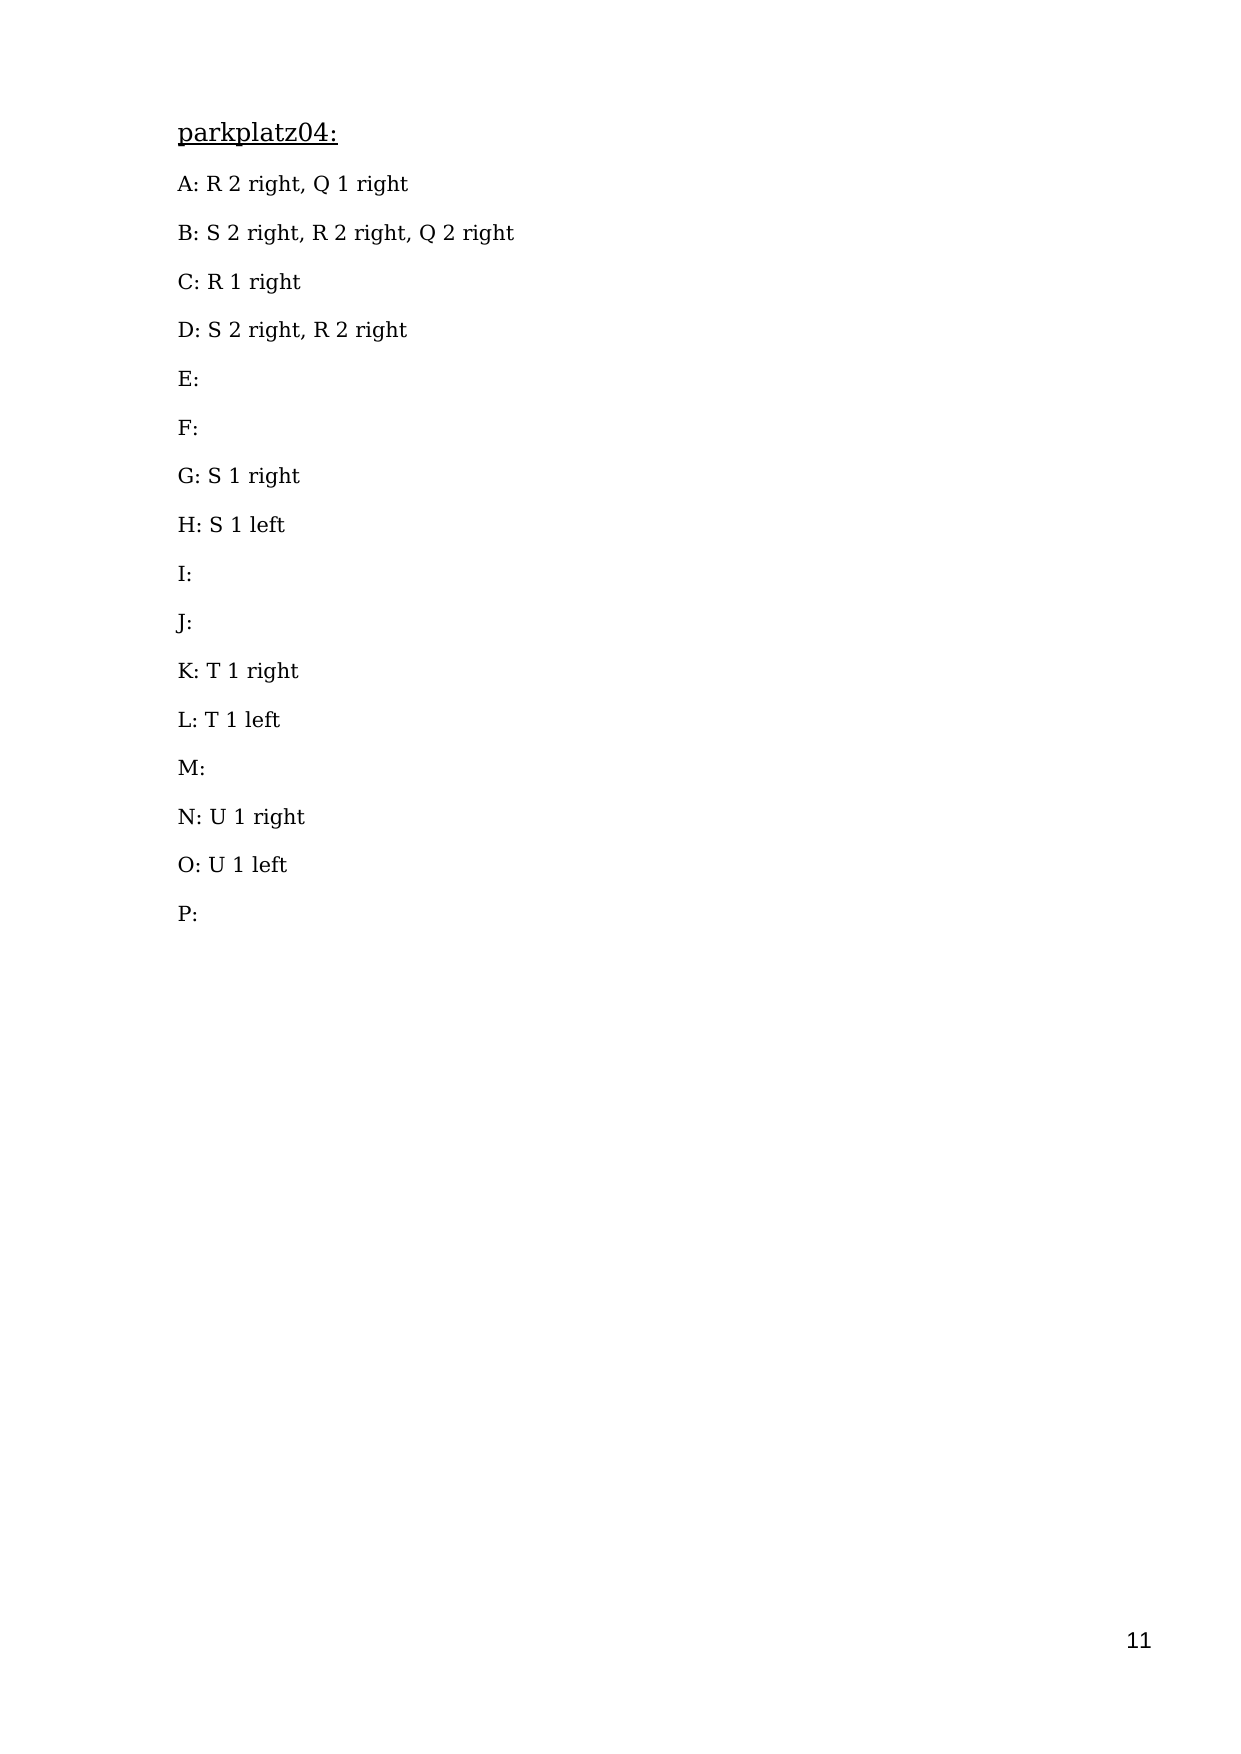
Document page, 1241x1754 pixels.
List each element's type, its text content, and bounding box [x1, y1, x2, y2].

text B: S 2 right, R 2 right, Q 2 right [177, 221, 1152, 245]
text N: U 1 right [177, 805, 1152, 829]
text G: S 1 right [177, 464, 1152, 489]
text K: T 1 right [177, 659, 1152, 683]
text O: U 1 left [177, 853, 1152, 878]
text A: R 2 right, Q 1 right [177, 172, 1152, 197]
text L: T 1 left [177, 708, 1152, 732]
text D: S 2 right, R 2 right [177, 318, 1152, 343]
text C: R 1 right [177, 270, 1152, 294]
text H: S 1 left [177, 513, 1152, 537]
text I: [177, 562, 1152, 586]
text J: [177, 610, 1152, 634]
text M: [177, 756, 1152, 781]
text parkplatz04: [177, 118, 1152, 147]
text E: [177, 367, 1152, 391]
text F: [177, 416, 1152, 440]
text P: [177, 902, 1152, 926]
